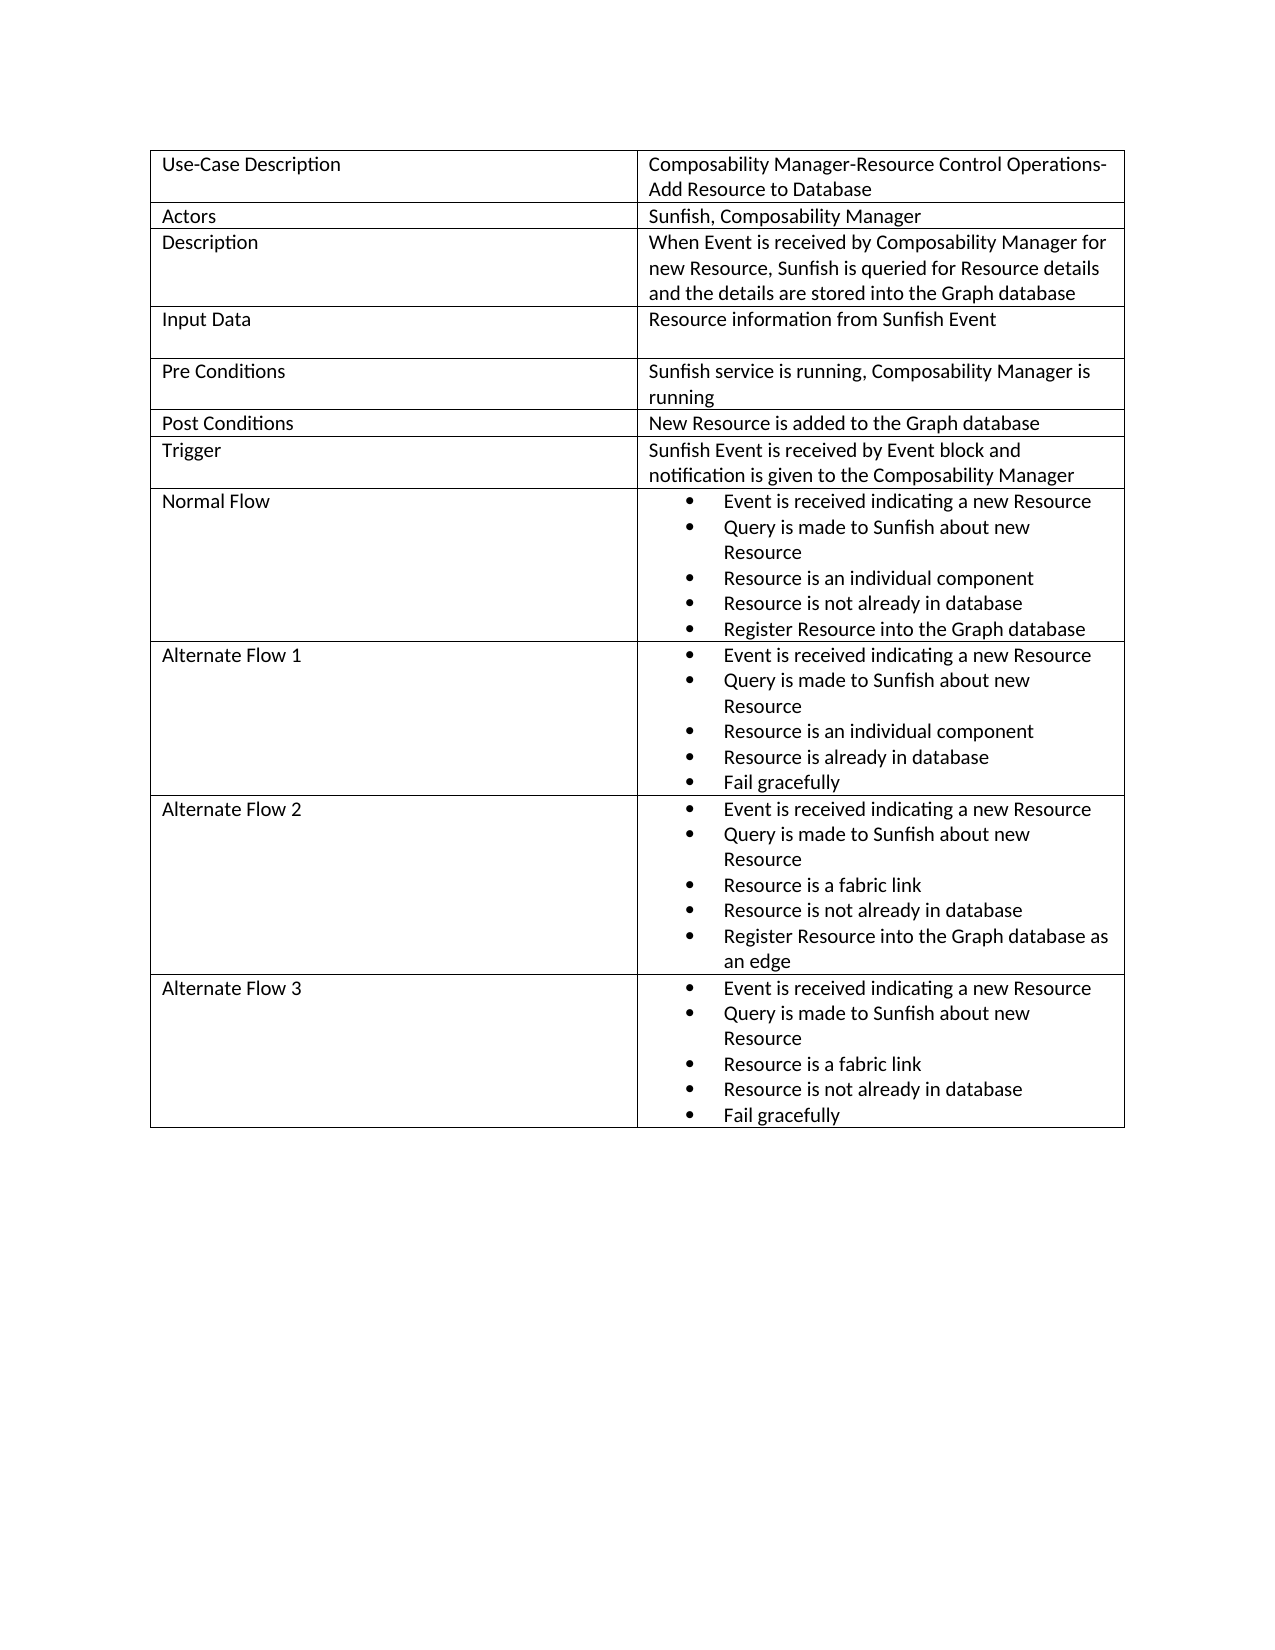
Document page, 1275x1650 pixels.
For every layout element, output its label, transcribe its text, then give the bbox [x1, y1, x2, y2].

table_cell Alternate Flow 3 [151, 975, 637, 1127]
table_cell Event is received indicating a new Resource Query is made to Sunfish about new Resource Resource is a fabric link Resource is not already in database Fail gracefully [638, 975, 1124, 1127]
table_cell Alternate Flow 1 [151, 642, 637, 795]
table_cell Pre Conditions [151, 359, 637, 409]
table_cell New Resource is added to the Graph database [638, 410, 1124, 436]
table_cell Sunfish service is running, Composability Manager is running [638, 359, 1124, 409]
table_header Composability Manager-Resource Control Operations-Add Resource to Database [638, 151, 1124, 202]
table_cell When Event is received by Composability Manager for new Resource, Sunfish is queried for Resource details and the details are stored into the Graph database [638, 229, 1124, 306]
table_cell Event is received indicating a new Resource Query is made to Sunfish about new Resource Resource is a fabric link Resource is not already in database Register Resource into the Graph database as an edge [638, 796, 1124, 974]
table_cell Sunfish Event is received by Event block and notification is given to the Composability Manager [638, 437, 1124, 488]
table_cell Resource information from Sunfish Event [638, 307, 1124, 357]
table_cell Post Conditions [151, 410, 637, 436]
table_cell Event is received indicating a new Resource Query is made to Sunfish about new Resource Resource is an individual component Resource is not already in database Register Resource into the Graph database [638, 489, 1124, 641]
table_cell Event is received indicating a new Resource Query is made to Sunfish about new Resource Resource is an individual component Resource is already in database Fail gracefully [638, 642, 1124, 795]
table_cell Sunfish, Composability Manager [638, 203, 1124, 228]
table_cell Alternate Flow 2 [151, 796, 637, 974]
table_cell Normal Flow [151, 489, 637, 641]
table_cell Input Data [151, 307, 637, 357]
table_cell Actors [151, 203, 637, 228]
table_header Use-Case Description [151, 151, 637, 202]
table_cell Description [151, 229, 637, 306]
table_cell Trigger [151, 437, 637, 488]
